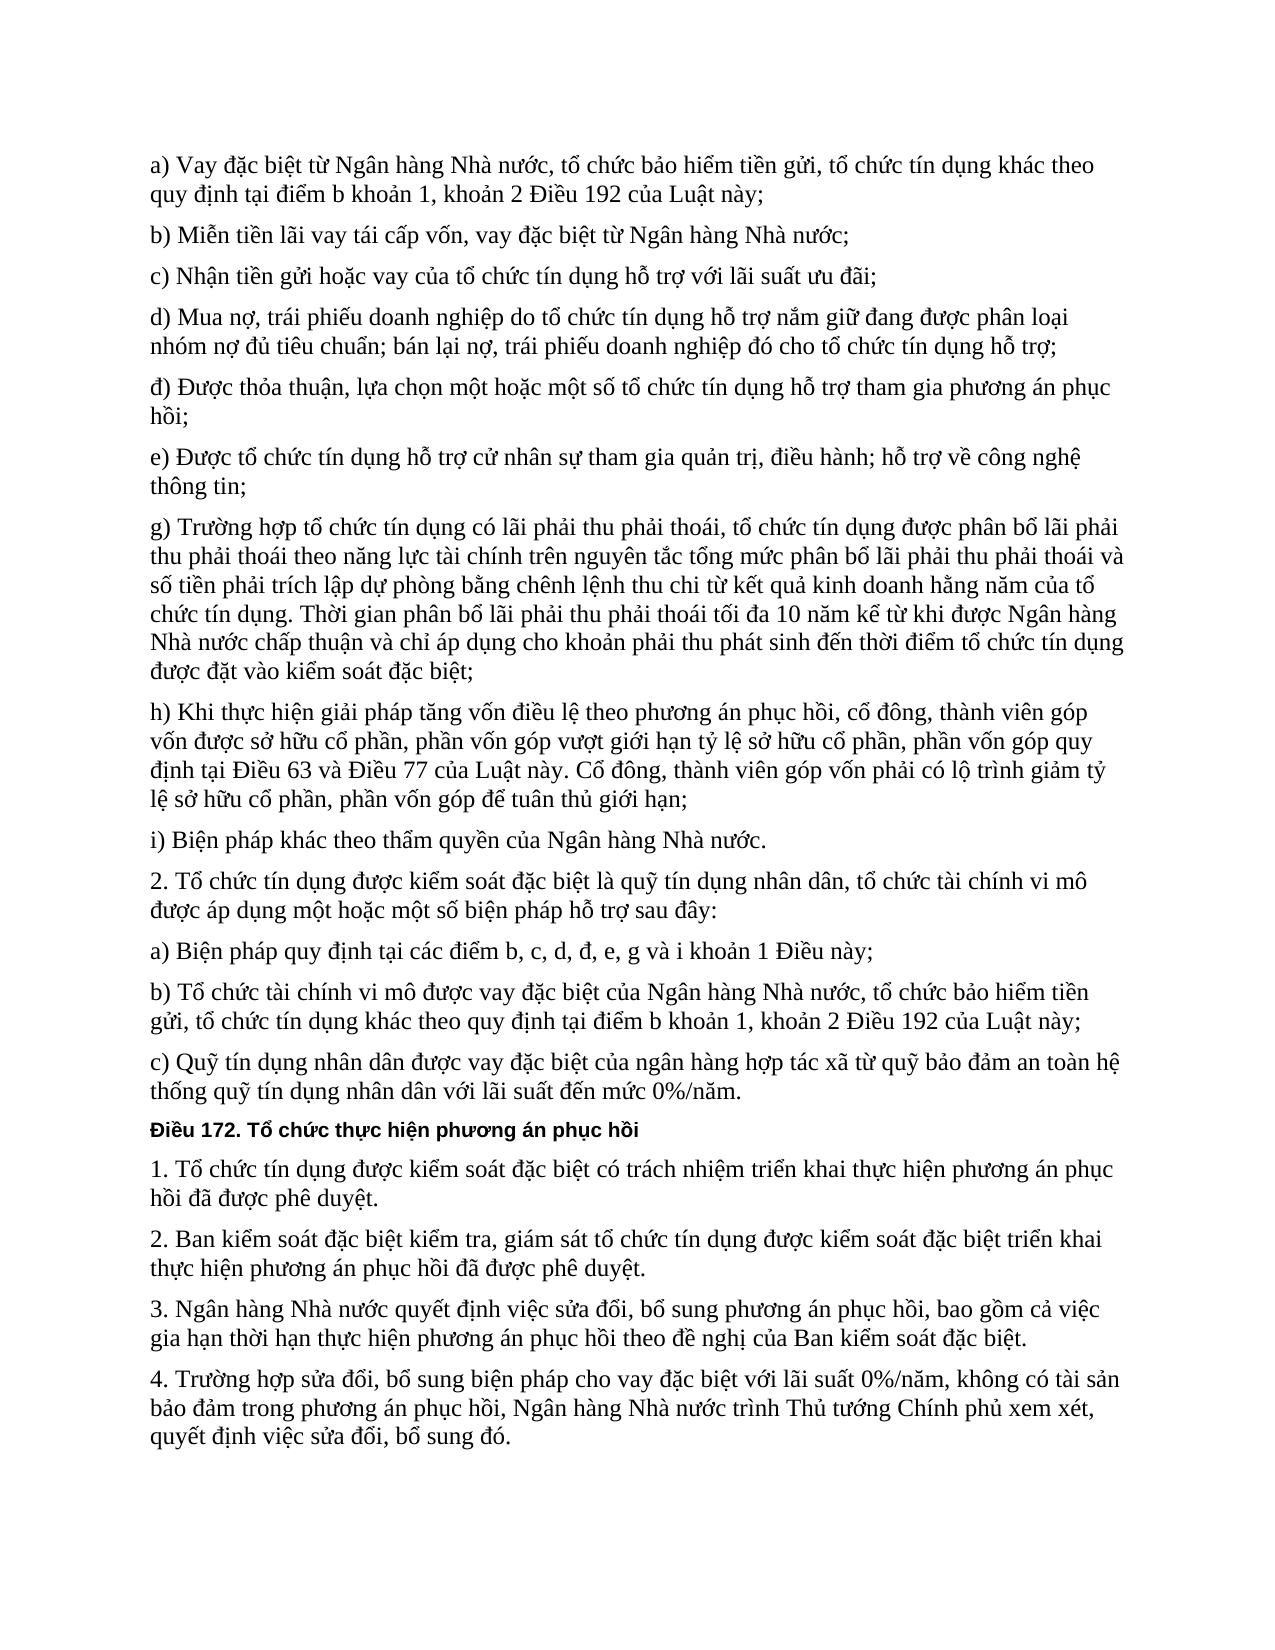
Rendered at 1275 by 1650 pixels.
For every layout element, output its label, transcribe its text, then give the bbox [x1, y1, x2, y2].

text i) Biện pháp khác theo thẩm quyền của Ngân hàng Nhà nước. [150, 825, 1125, 854]
text 1. Tổ chức tín dụng được kiểm soát đặc biệt có trách nhiệm triển khai thực hiện phương án phục hồi đã được phê duyệt. [150, 1154, 1125, 1211]
text d) Mua nợ, trái phiếu doanh nghiệp do tổ chức tín dụng hỗ trợ nắm giữ đang được phân loại nhóm nợ đủ tiêu chuẩn; bán lại nợ, trái phiếu doanh nghiệp đó cho tổ chức tín dụng hỗ trợ; [150, 302, 1125, 360]
text a) Vay đặc biệt từ Ngân hàng Nhà nước, tổ chức bảo hiểm tiền gửi, tổ chức tín dụng khác theo quy định tại điểm b khoản 1, khoản 2 Điều 192 của Luật này; [150, 150, 1125, 207]
text h) Khi thực hiện giải pháp tăng vốn điều lệ theo phương án phục hồi, cổ đông, thành viên góp vốn được sở hữu cổ phần, phần vốn góp vượt giới hạn tỷ lệ sở hữu cổ phần, phần vốn góp quy định tại Điều 63 và Điều 77 của Luật này. Cổ đông, thành viên góp vốn phải có lộ trình giảm tỷ lệ sở hữu cổ phần, phần vốn góp để tuân thủ giới hạn; [150, 697, 1125, 812]
text c) Quỹ tín dụng nhân dân được vay đặc biệt của ngân hàng hợp tác xã từ quỹ bảo đảm an toàn hệ thống quỹ tín dụng nhân dân với lãi suất đến mức 0%/năm. [150, 1047, 1125, 1105]
text e) Được tổ chức tín dụng hỗ trợ cử nhân sự tham gia quản trị, điều hành; hỗ trợ về công nghệ thông tin; [150, 442, 1125, 500]
text 2. Ban kiểm soát đặc biệt kiểm tra, giám sát tổ chức tín dụng được kiểm soát đặc biệt triển khai thực hiện phương án phục hồi đã được phê duyệt. [150, 1224, 1125, 1281]
text 4. Trường hợp sửa đổi, bổ sung biện pháp cho vay đặc biệt với lãi suất 0%/năm, không có tài sản bảo đảm trong phương án phục hồi, Ngân hàng Nhà nước trình Thủ tướng Chính phủ xem xét, quyết định việc sửa đổi, bổ sung đó. [150, 1364, 1125, 1450]
text g) Trường hợp tổ chức tín dụng có lãi phải thu phải thoái, tổ chức tín dụng được phân bổ lãi phải thu phải thoái theo năng lực tài chính trên nguyên tắc tổng mức phân bổ lãi phải thu phải thoái và số tiền phải trích lập dự phòng bằng chênh lệnh thu chi từ kết quả kinh doanh hằng năm của tổ chức tín dụng. Thời gian phân bổ lãi phải thu phải thoái tối đa 10 năm kể từ khi được Ngân hàng Nhà nước chấp thuận và chỉ áp dụng cho khoản phải thu phát sinh đến thời điểm tổ chức tín dụng được đặt vào kiểm soát đặc biệt; [150, 512, 1125, 685]
text c) Nhận tiền gửi hoặc vay của tổ chức tín dụng hỗ trợ với lãi suất ưu đãi; [150, 261, 1125, 290]
text b) Miễn tiền lãi vay tái cấp vốn, vay đặc biệt từ Ngân hàng Nhà nước; [150, 220, 1125, 249]
text 2. Tổ chức tín dụng được kiểm soát đặc biệt là quỹ tín dụng nhân dân, tổ chức tài chính vi mô được áp dụng một hoặc một số biện pháp hỗ trợ sau đây: [150, 866, 1125, 924]
text a) Biện pháp quy định tại các điểm b, c, d, đ, e, g và i khoản 1 Điều này; [150, 936, 1125, 965]
text đ) Được thỏa thuận, lựa chọn một hoặc một số tổ chức tín dụng hỗ trợ tham gia phương án phục hồi; [150, 372, 1125, 430]
text b) Tổ chức tài chính vi mô được vay đặc biệt của Ngân hàng Nhà nước, tổ chức bảo hiểm tiền gửi, tổ chức tín dụng khác theo quy định tại điểm b khoản 1, khoản 2 Điều 192 của Luật này; [150, 977, 1125, 1035]
subtitle Điều 172. Tổ chức thực hiện phương án phục hồi [150, 1117, 1125, 1141]
text 3. Ngân hàng Nhà nước quyết định việc sửa đổi, bổ sung phương án phục hồi, bao gồm cả việc gia hạn thời hạn thực hiện phương án phục hồi theo đề nghị của Ban kiểm soát đặc biệt. [150, 1294, 1125, 1351]
